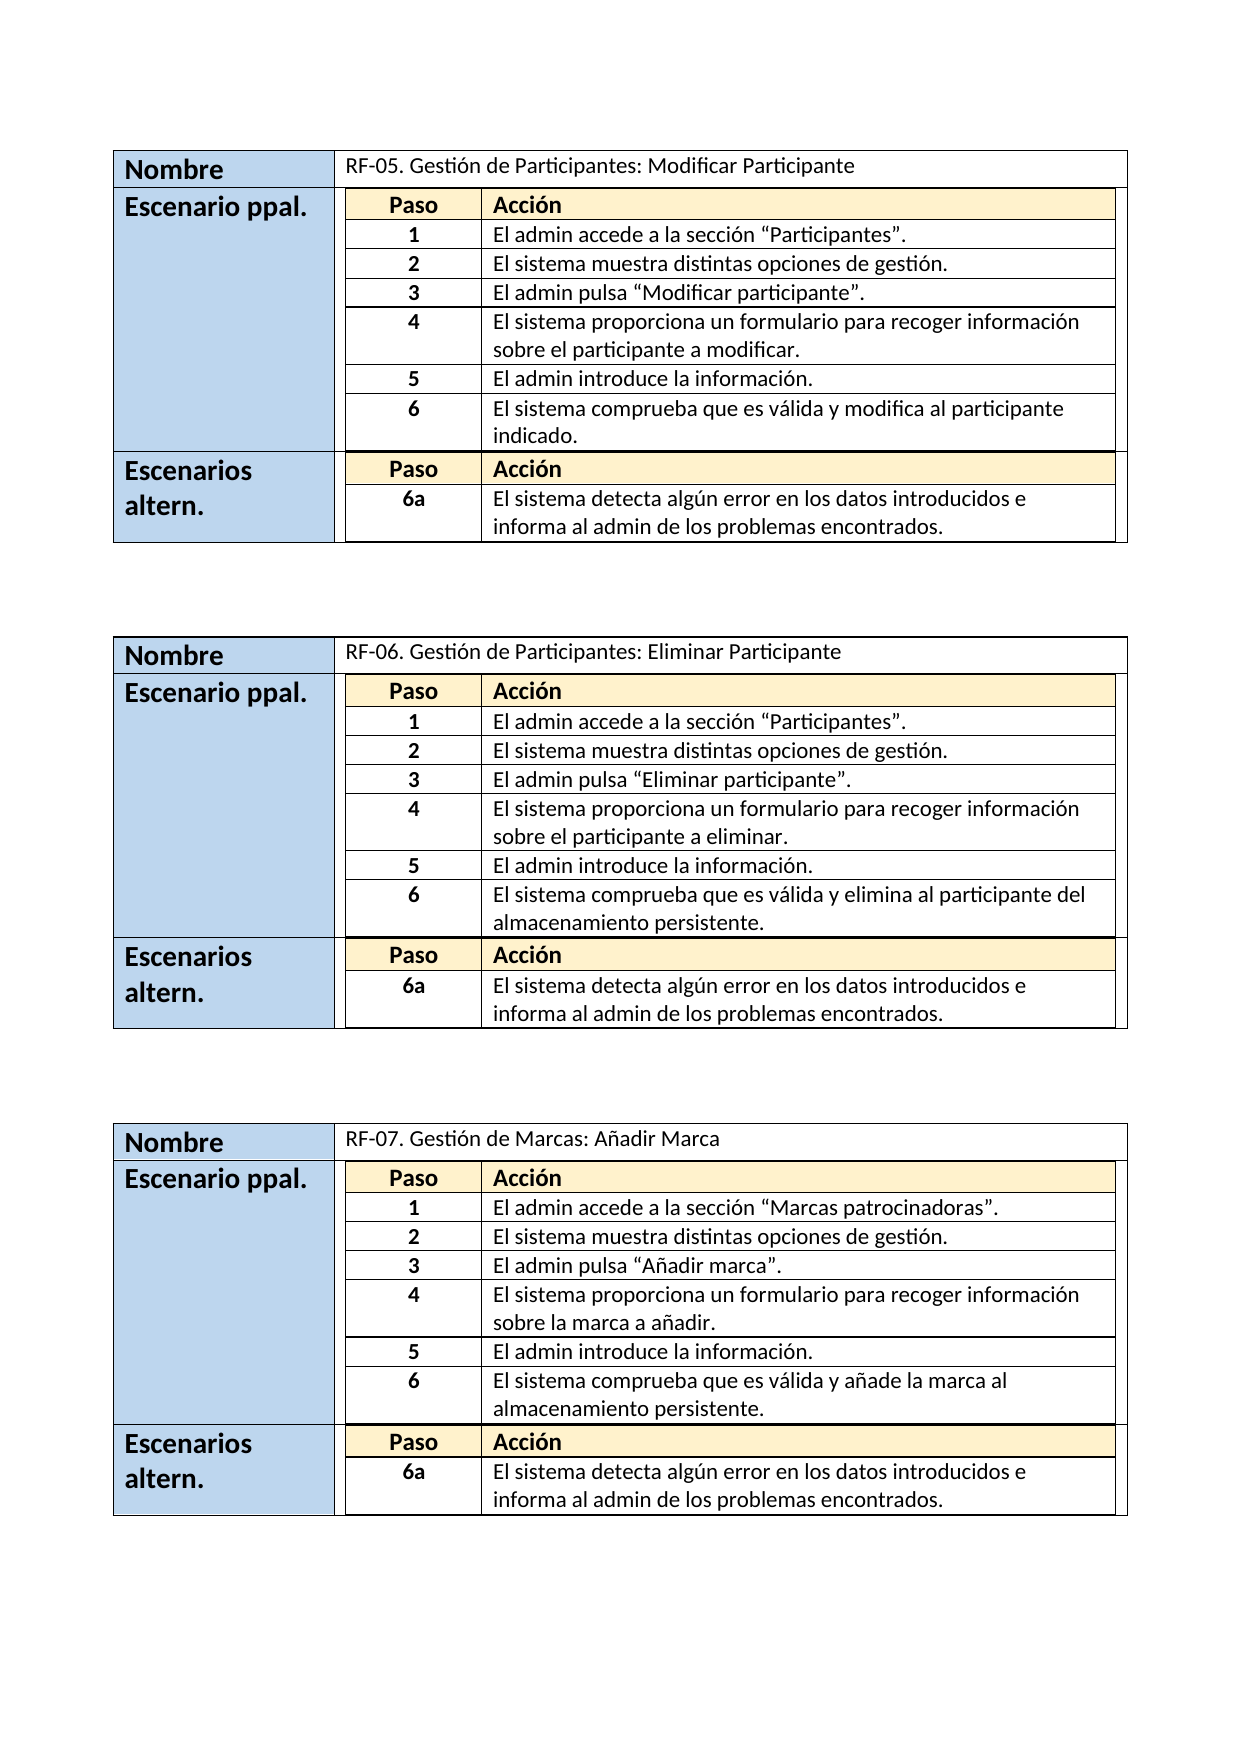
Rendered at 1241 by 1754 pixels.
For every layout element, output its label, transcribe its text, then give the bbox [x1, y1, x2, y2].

table_cell [346, 794, 481, 850]
table_cell [482, 1251, 1115, 1279]
table_cell [346, 851, 481, 879]
table_header RF-05. Gestión de Participantes: Modificar Participante [335, 151, 1127, 187]
table_cell [346, 220, 481, 248]
table_cell [482, 1338, 1115, 1366]
table_header Nombre [114, 638, 334, 673]
table_cell Escenarios altern. [114, 452, 334, 542]
table_cell [346, 308, 481, 364]
table_cell Escenario ppal. [114, 674, 334, 937]
table_cell [335, 1161, 345, 1424]
table_cell [482, 1458, 1115, 1514]
table_cell [1116, 674, 1127, 937]
table_cell [346, 1367, 481, 1423]
table_cell [346, 1280, 481, 1336]
table_cell Escenario ppal. [114, 188, 334, 451]
table_cell [1116, 1161, 1127, 1424]
table_cell [346, 1222, 481, 1250]
table_cell [482, 1222, 1115, 1250]
table_cell [482, 308, 1115, 364]
table_header RF-07. Gestión de Marcas: Añadir Marca [335, 1124, 1127, 1159]
table_cell [482, 765, 1115, 793]
table_cell [482, 279, 1115, 306]
table_header Nombre [114, 151, 334, 187]
table_cell [346, 880, 481, 936]
table_cell [482, 220, 1115, 248]
table_cell [346, 1193, 481, 1221]
table_cell [346, 485, 481, 541]
table_cell [482, 736, 1115, 764]
table_cell [335, 938, 345, 1028]
table_cell [335, 1425, 345, 1514]
table_cell [1116, 452, 1127, 542]
table_cell [346, 971, 481, 1027]
table_cell [346, 394, 481, 450]
table_cell [346, 1458, 481, 1514]
table_cell [346, 365, 481, 393]
table_cell [482, 880, 1115, 936]
table_cell [482, 1280, 1115, 1336]
table_header Nombre [114, 1124, 334, 1159]
table_cell Escenarios altern. [114, 938, 334, 1028]
table_cell [346, 249, 481, 278]
table_cell [346, 279, 481, 306]
table_cell [346, 1251, 481, 1279]
table_cell [482, 485, 1115, 541]
table_cell [335, 674, 345, 937]
table_cell [346, 736, 481, 764]
table_cell [482, 1367, 1115, 1423]
table_cell [346, 1338, 481, 1366]
table_cell [1116, 938, 1127, 1028]
table_cell [482, 394, 1115, 450]
table_header RF-06. Gestión de Participantes: Eliminar Participante [335, 638, 1127, 673]
table_cell [335, 188, 345, 451]
table_cell [482, 794, 1115, 850]
table_cell [482, 249, 1115, 278]
table_cell Escenario ppal. [114, 1161, 334, 1424]
table_cell [482, 365, 1115, 393]
table_cell [335, 452, 345, 542]
table_cell [482, 707, 1115, 735]
table_cell [482, 851, 1115, 879]
table_cell [346, 765, 481, 793]
table_cell [482, 1193, 1115, 1221]
table_cell Escenarios altern. [114, 1425, 334, 1514]
table_cell [346, 707, 481, 735]
table_cell [1116, 188, 1127, 451]
table_cell [1116, 1425, 1127, 1514]
table_cell [482, 971, 1115, 1027]
